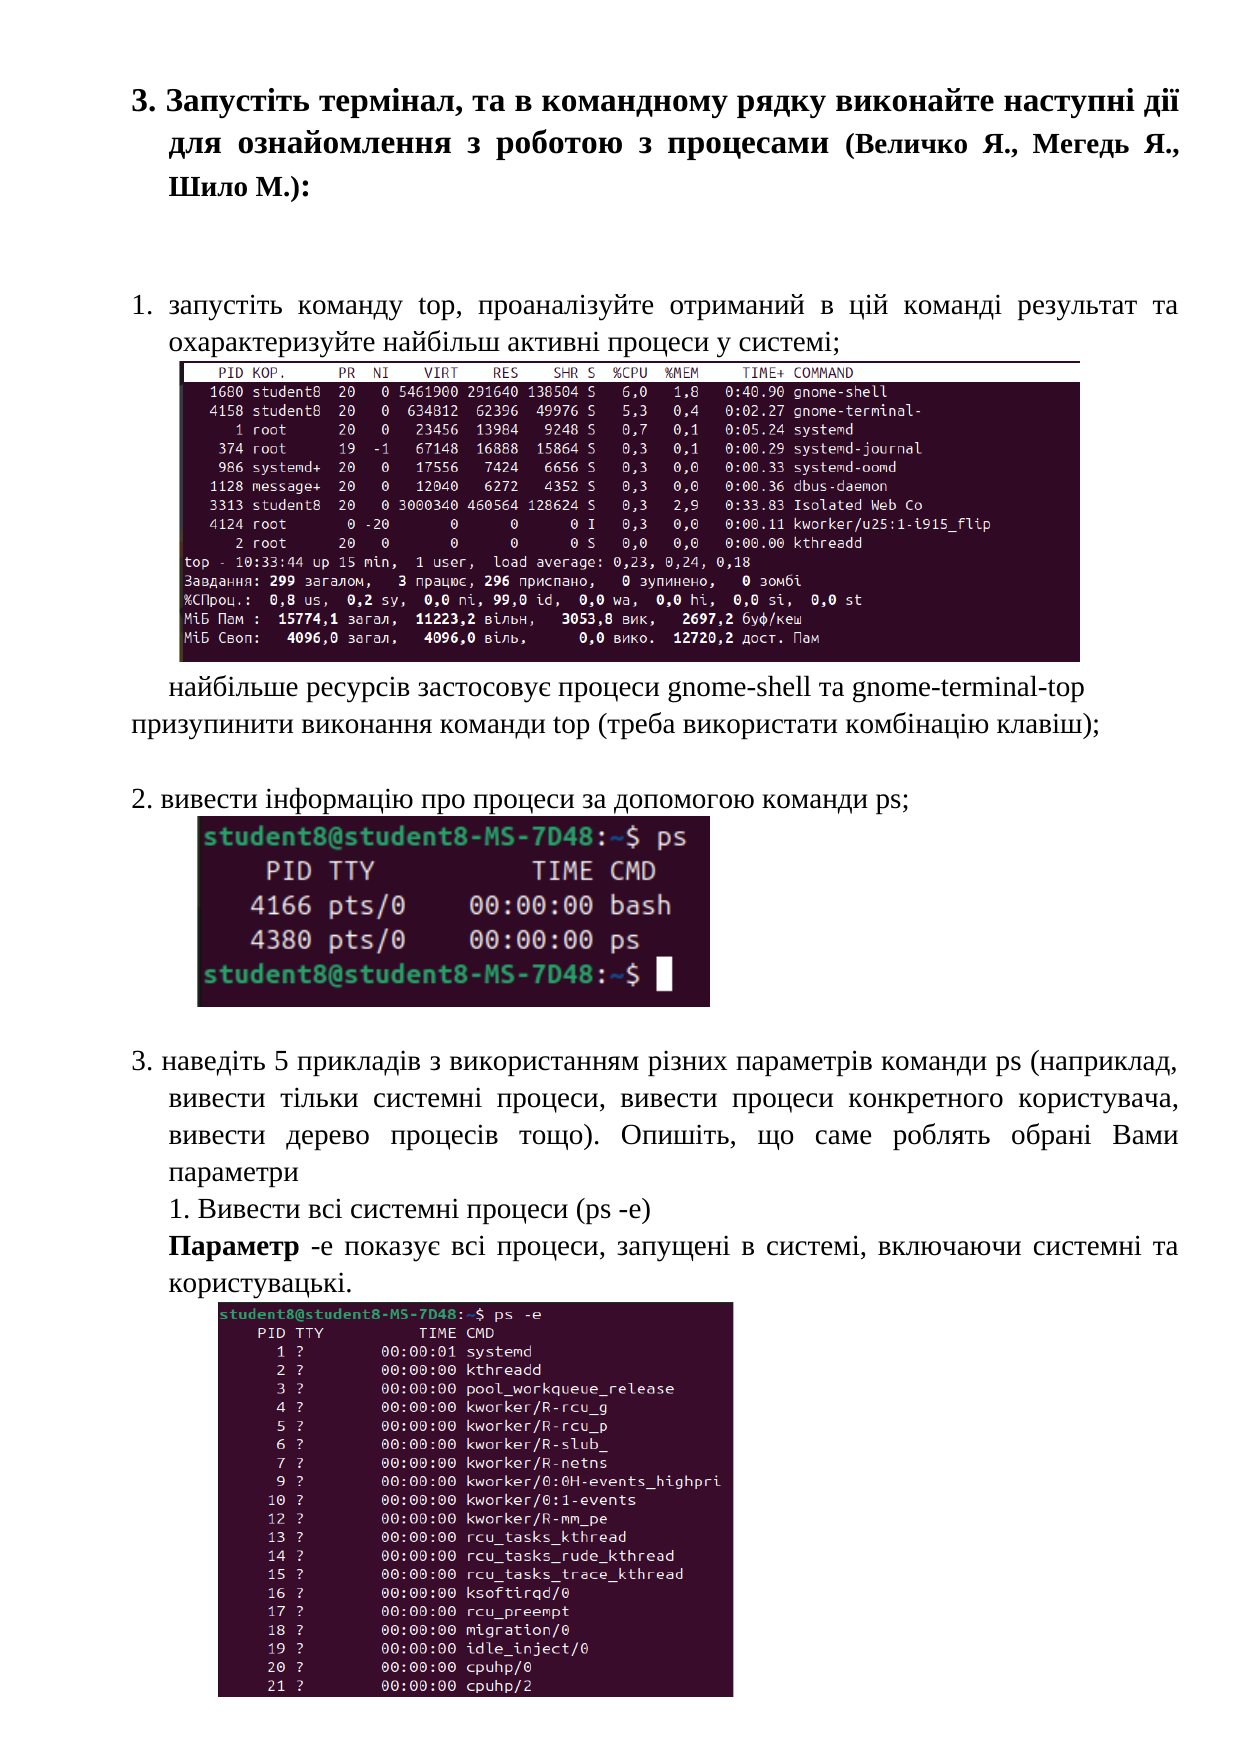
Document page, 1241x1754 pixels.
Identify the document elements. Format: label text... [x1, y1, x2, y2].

list 3. наведіть 5 прикладів з використанням різних параметрів команди ps (наприклад, вивести тільки системні процеси, вивести процеси конкретного користувача, вивести дерево процесів тощо). Опишіть, що саме роблять обрані Вами параметри [131, 1043, 1180, 1187]
list призупинити виконання команди top (треба використати комбінацію клавіш); [131, 707, 1180, 740]
list Параметр -e показує всі процеси, запущені в системі, включаючи системні та користувацькі. [168, 1228, 1180, 1299]
list 2. вивести інформацію про процеси за допомогою команди ps; [131, 781, 1180, 815]
list 3. Запустіть термінал, та в командному рядку виконайте наступні дії для ознайомлення з роботою з процесами (Величко Я., Мегедь Я., Шило М.): [131, 81, 1180, 203]
picture [197, 816, 710, 1007]
list 1. запустіть команду top, проаналізуйте отриманий в цій команді результат та охарактеризуйте найбільш активні процеси у системі; [131, 287, 1180, 358]
list 1. Вивести всі системні процеси (ps -e) [168, 1191, 1180, 1225]
picture [217, 1302, 734, 1697]
picture [179, 361, 1080, 662]
